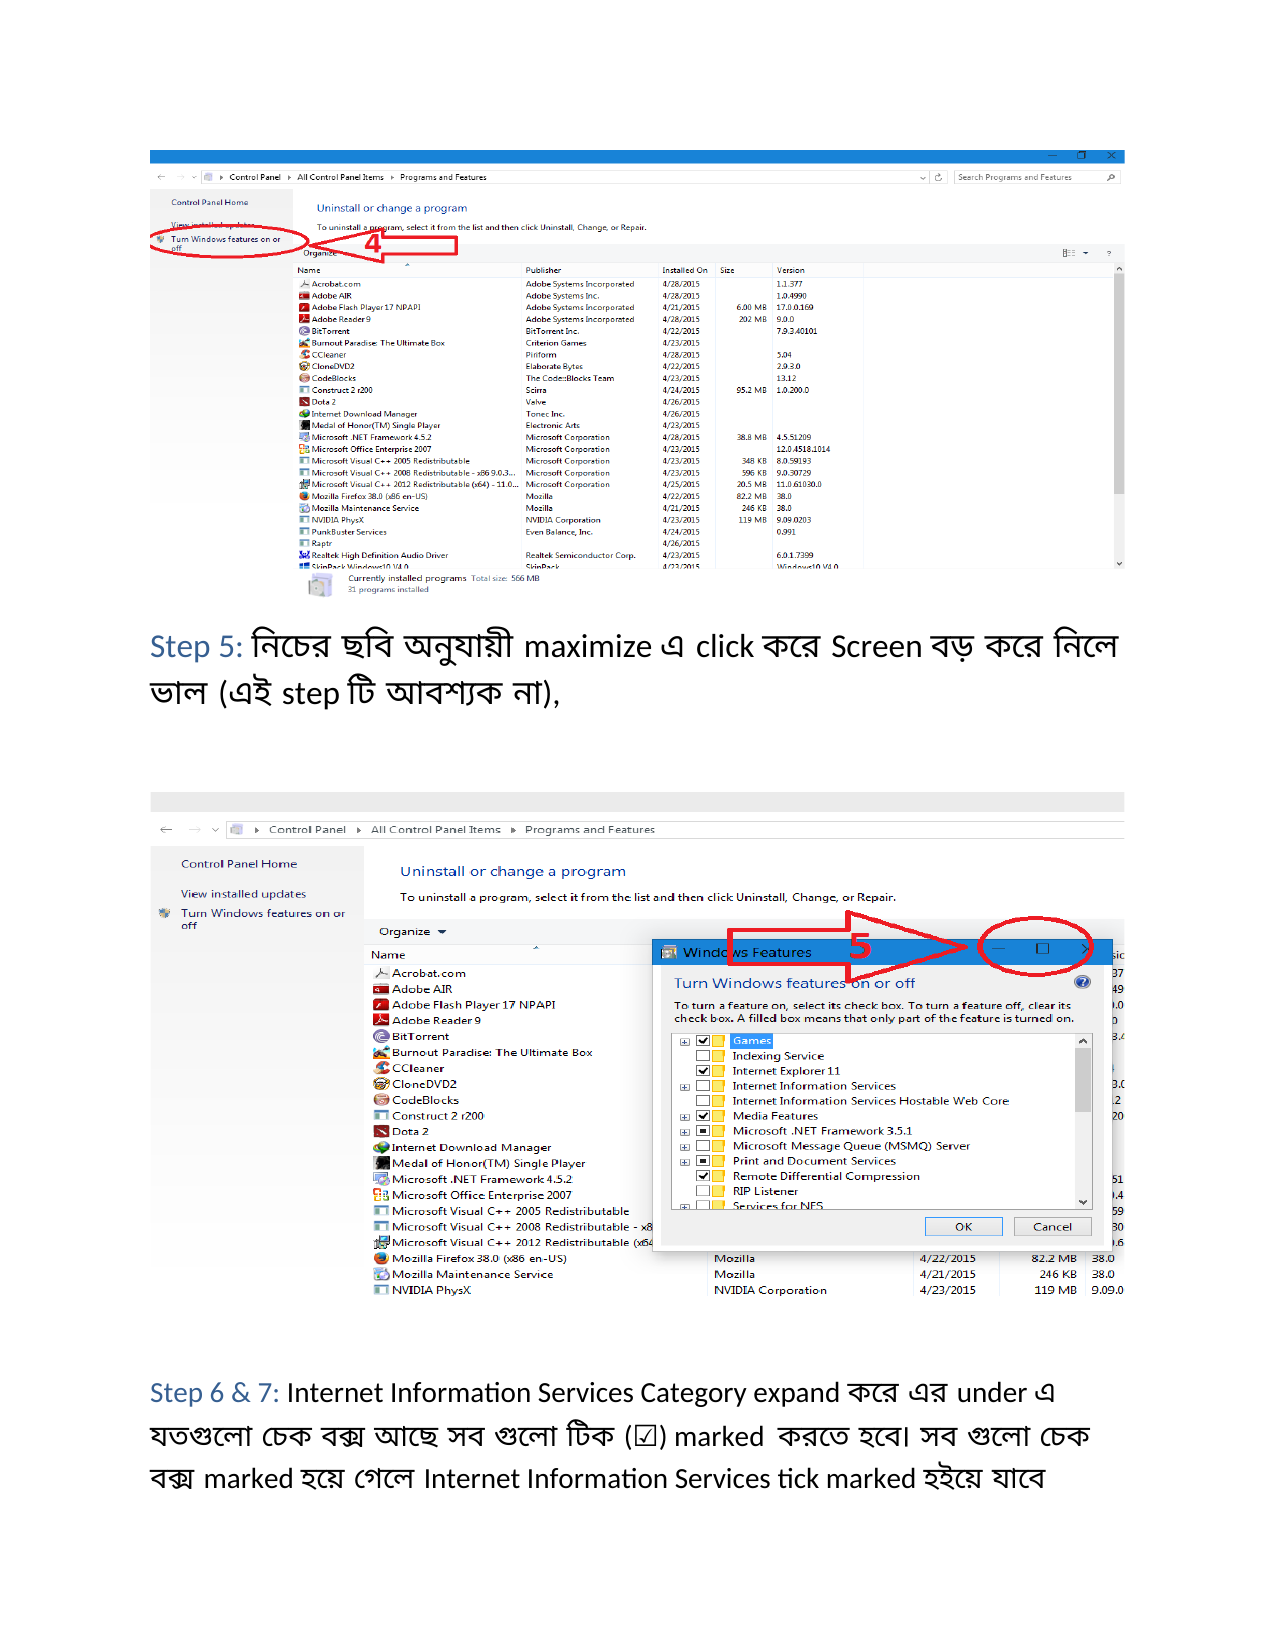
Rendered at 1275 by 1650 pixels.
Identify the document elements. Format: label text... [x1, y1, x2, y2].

picture [150, 150, 1125, 600]
picture [150, 792, 1125, 1296]
text Step 5: নিচের ছবি অনুযায়ী maximize এ click করে Screen বড় করে নিলে ভাল (এই step টি আবশ্যক না), [150, 625, 1125, 712]
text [150, 1374, 1125, 1496]
